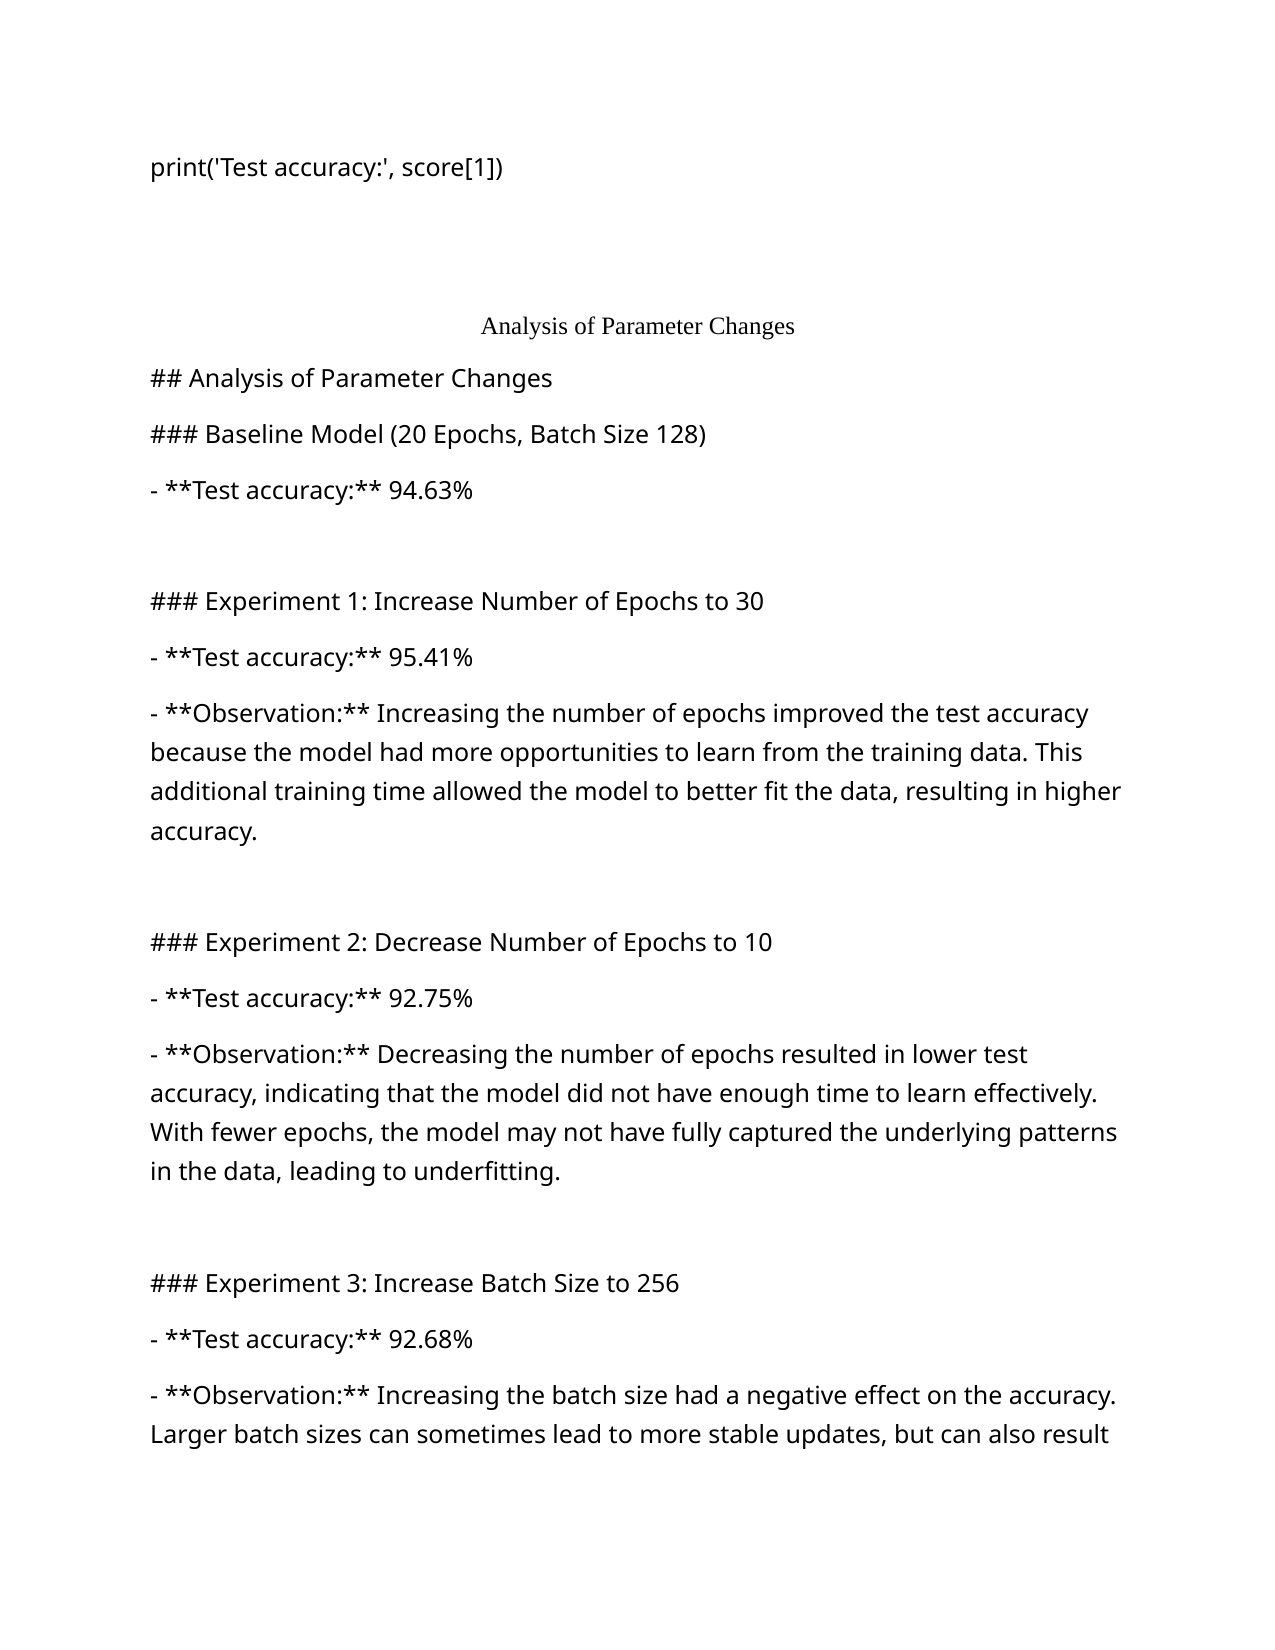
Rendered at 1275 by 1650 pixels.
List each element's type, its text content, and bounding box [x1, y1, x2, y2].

text - **Test accuracy:** 92.75% [150, 981, 1125, 1015]
text - **Observation:** Increasing the number of epochs improved the test accuracy because the model had more opportunities to learn from the training data. This additional training time allowed the model to better fit the data, resulting in higher accuracy. [150, 696, 1125, 847]
text - **Test accuracy:** 92.68% [150, 1322, 1125, 1356]
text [150, 1377, 1125, 1451]
text Analysis of Parameter Changes [150, 278, 1125, 340]
text ## Analysis of Parameter Changes [150, 361, 1125, 395]
text - **Observation:** Decreasing the number of epochs resulted in lower test accuracy, indicating that the model did not have enough time to learn effectively. With fewer epochs, the model may not have fully captured the underlying patterns in the data, leading to underfitting. [150, 1037, 1125, 1188]
text ### Experiment 1: Increase Number of Epochs to 30 [150, 584, 1125, 618]
text ### Experiment 3: Increase Batch Size to 256 [150, 1266, 1125, 1300]
text ### Baseline Model (20 Epochs, Batch Size 128) [150, 417, 1125, 451]
text - **Test accuracy:** 94.63% [150, 472, 1125, 506]
text - **Test accuracy:** 95.41% [150, 640, 1125, 674]
text print('Test accuracy:', score[1]) [150, 150, 1125, 256]
text ### Experiment 2: Decrease Number of Epochs to 10 [150, 925, 1125, 959]
